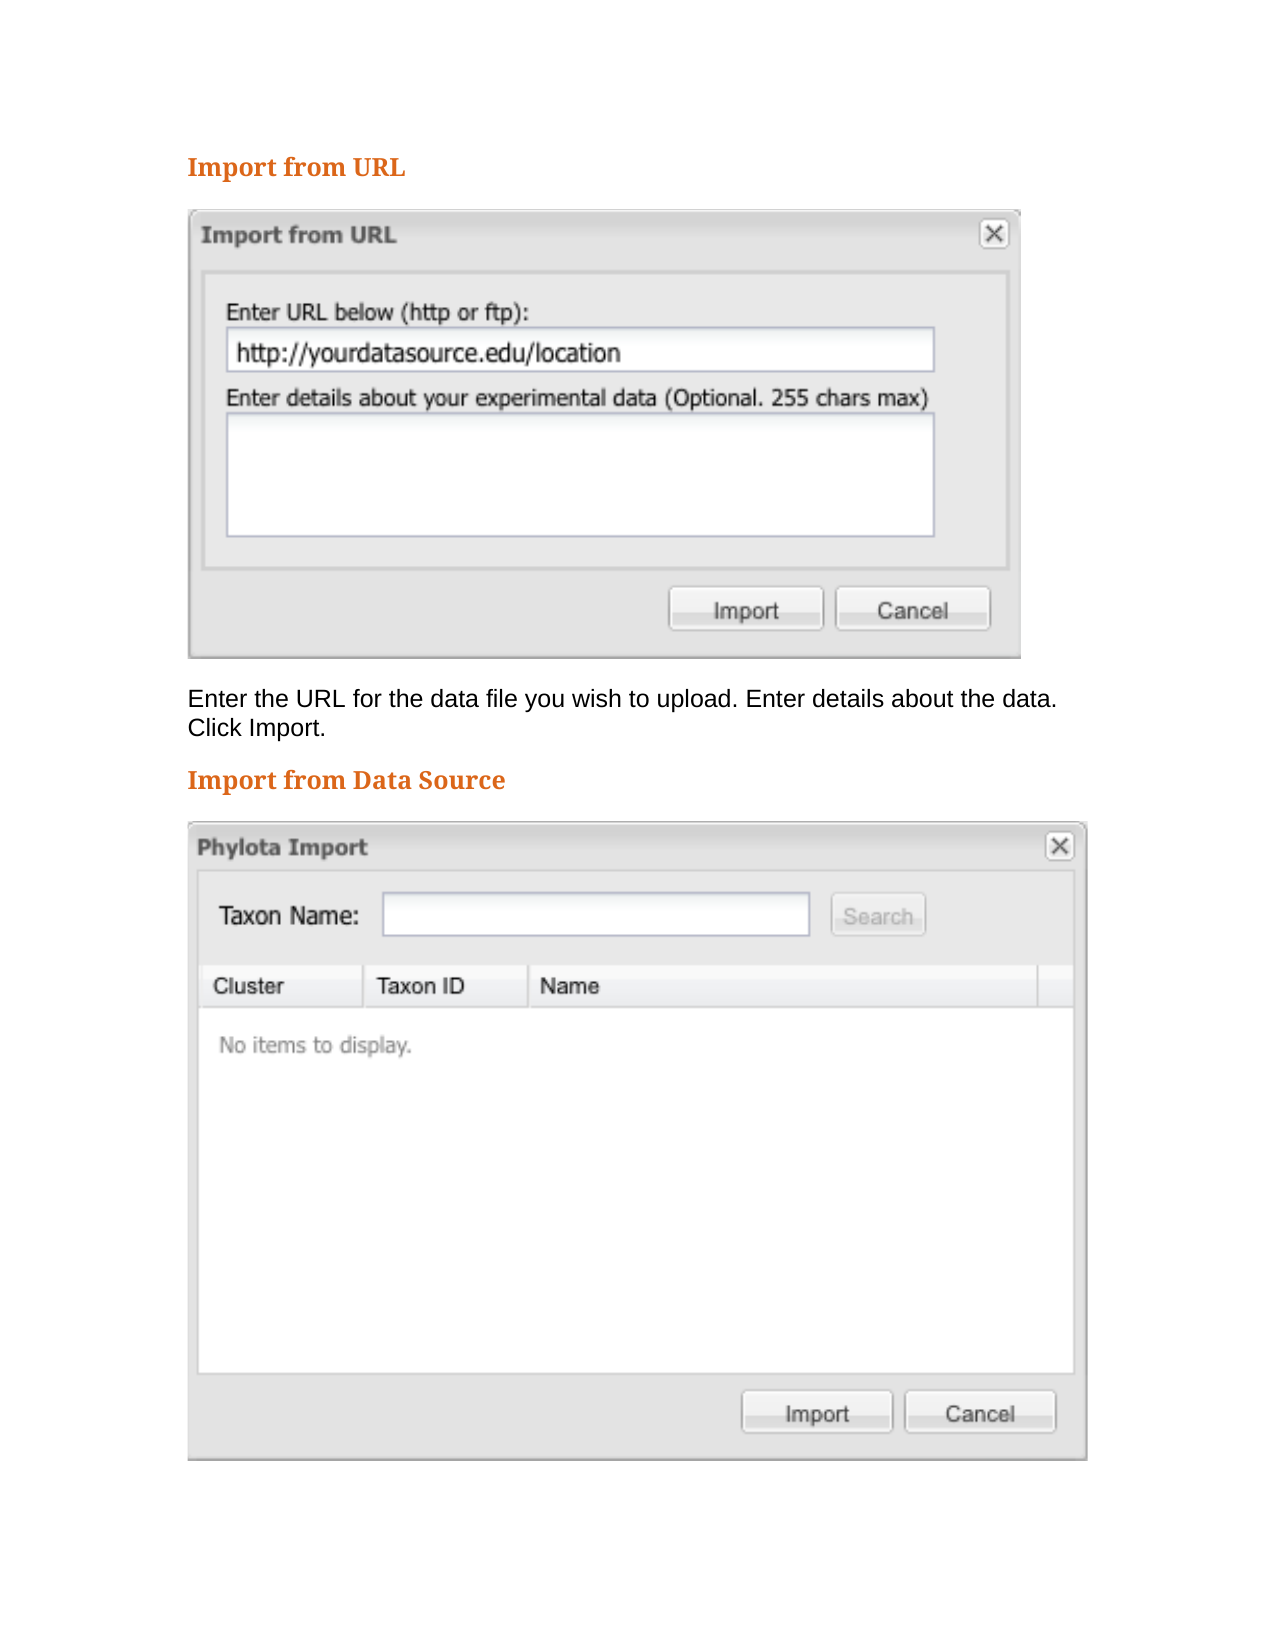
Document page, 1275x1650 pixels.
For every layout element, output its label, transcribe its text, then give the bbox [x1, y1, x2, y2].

text Enter the URL for the data file you wish to upload. Enter details about the data. Click Import. [187, 684, 1087, 742]
picture [187, 821, 1088, 1461]
subtitle Import from URL [187, 150, 1087, 184]
picture [187, 209, 1021, 659]
subtitle Import from Data Source [187, 762, 1087, 796]
